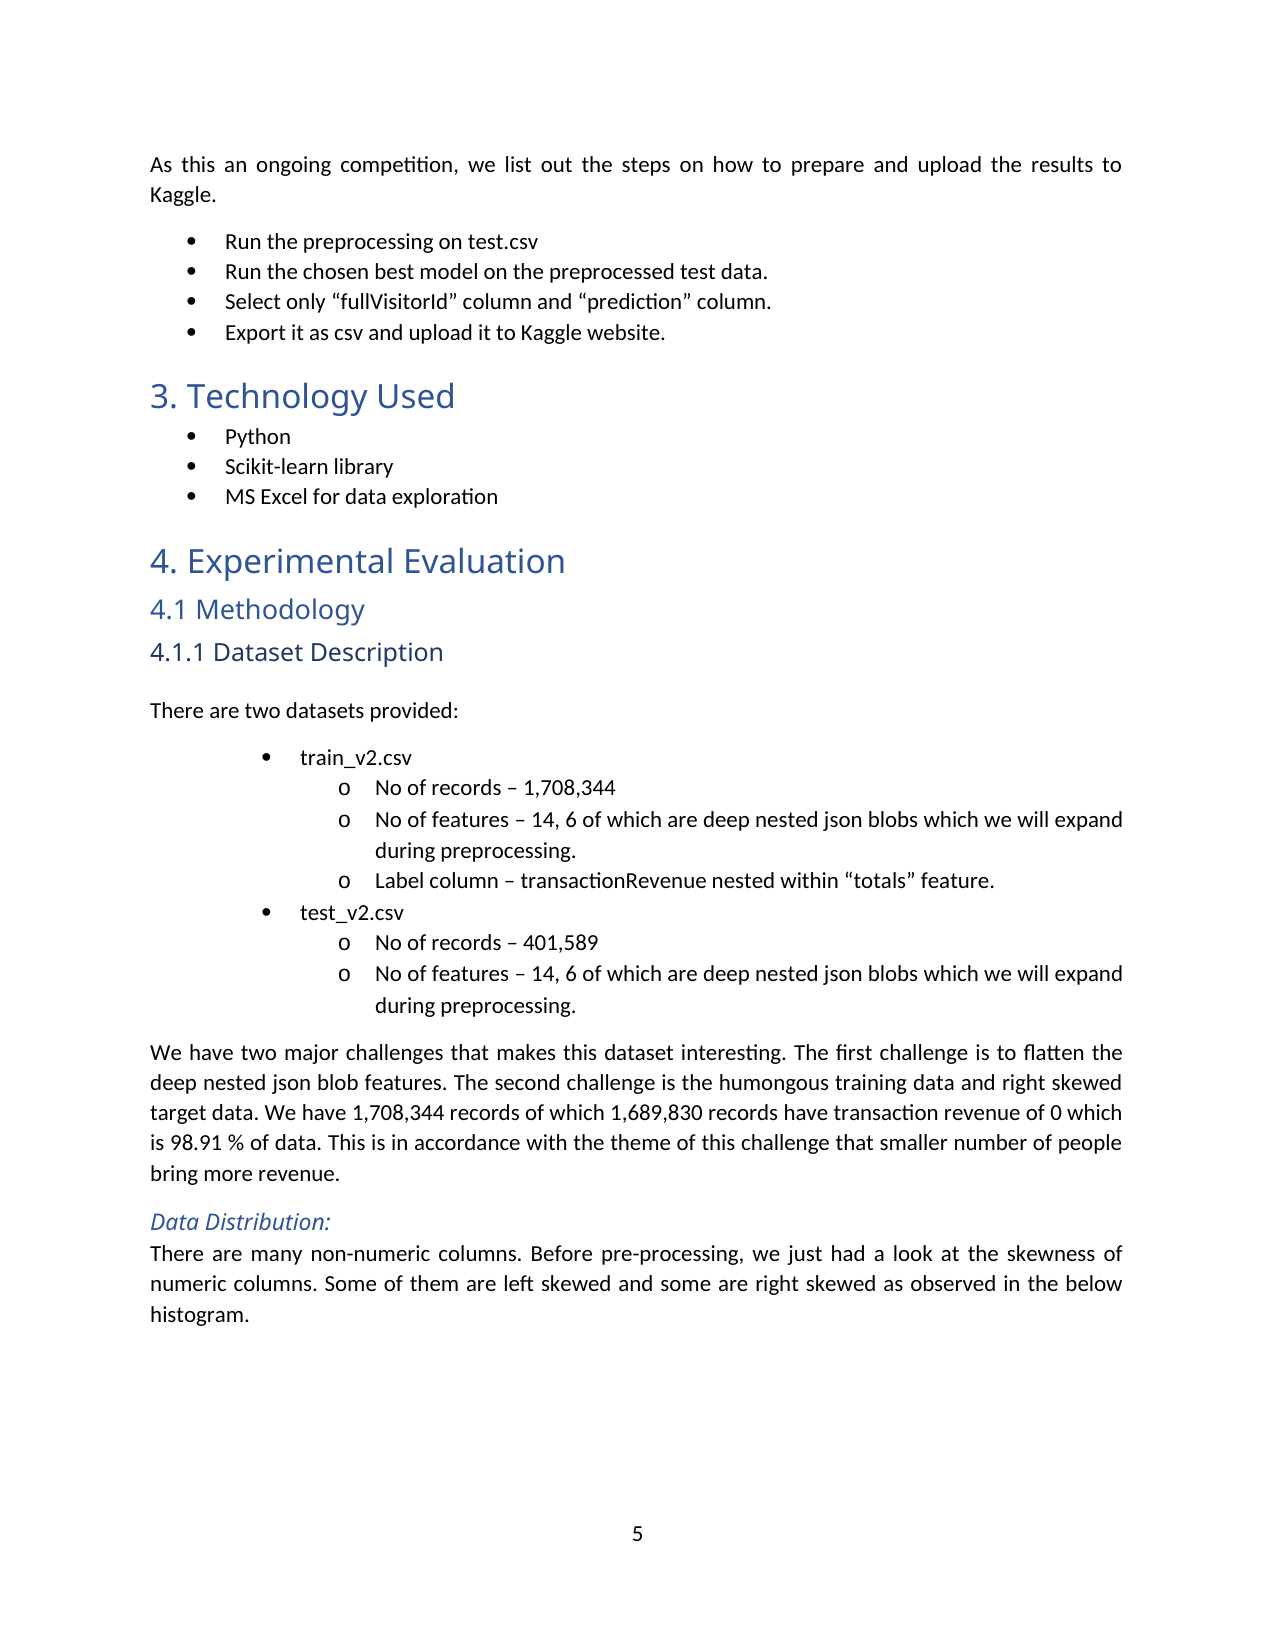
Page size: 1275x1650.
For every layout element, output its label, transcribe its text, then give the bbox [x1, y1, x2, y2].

text There are many non-numeric columns. Before pre-processing, we just had a look at the skewness of numeric columns. Some of them are left skewed and some are right skewed as observed in the below histogram. [150, 1239, 1125, 1328]
list Run the preprocessing on test.csv [187, 227, 1125, 255]
list MS Excel for data exploration [187, 482, 1125, 510]
list No of features – 14, 6 of which are deep nested json blobs which we will expand during preprocessing. [337, 805, 1125, 864]
subtitle 4. Experimental Evaluation [150, 537, 1125, 583]
list No of features – 14, 6 of which are deep nested json blobs which we will expand during preprocessing. [337, 959, 1125, 1019]
list train_v2.csv [262, 743, 1125, 771]
list Scikit-learn library [187, 452, 1125, 480]
subtitle 3. Technology Used [150, 373, 1125, 418]
list Export it as csv and upload it to Kaggle website. [187, 318, 1125, 346]
text We have two major challenges that makes this dataset interesting. The first challenge is to flatten the deep nested json blob features. The second challenge is the humongous training data and right skewed target data. We have 1,708,344 records of which 1,689,830 records have transaction revenue of 0 which is 98.91 % of data. This is in accordance with the theme of this challenge that smaller number of people bring more revenue. [150, 1038, 1125, 1187]
list Run the chosen best model on the preprocessed test data. [187, 257, 1125, 285]
list Python [187, 422, 1125, 450]
list test_v2.csv [262, 898, 1125, 926]
list No of records – 401,589 [337, 928, 1125, 957]
list Select only “fullVisitorId” column and “prediction” column. [187, 287, 1125, 316]
text As this an ongoing competition, we list out the steps on how to prepare and upload the results to Kaggle. [150, 150, 1125, 208]
subtitle 4.1 Methodology [150, 591, 1125, 627]
list No of records – 1,708,344 [337, 773, 1125, 803]
list Label column – transactionRevenue nested within “totals” feature. [337, 866, 1125, 896]
subtitle Data Distribution: [150, 1206, 1125, 1237]
subtitle 4.1.1 Dataset Description [150, 634, 1125, 669]
text There are two datasets provided: [150, 696, 1125, 724]
